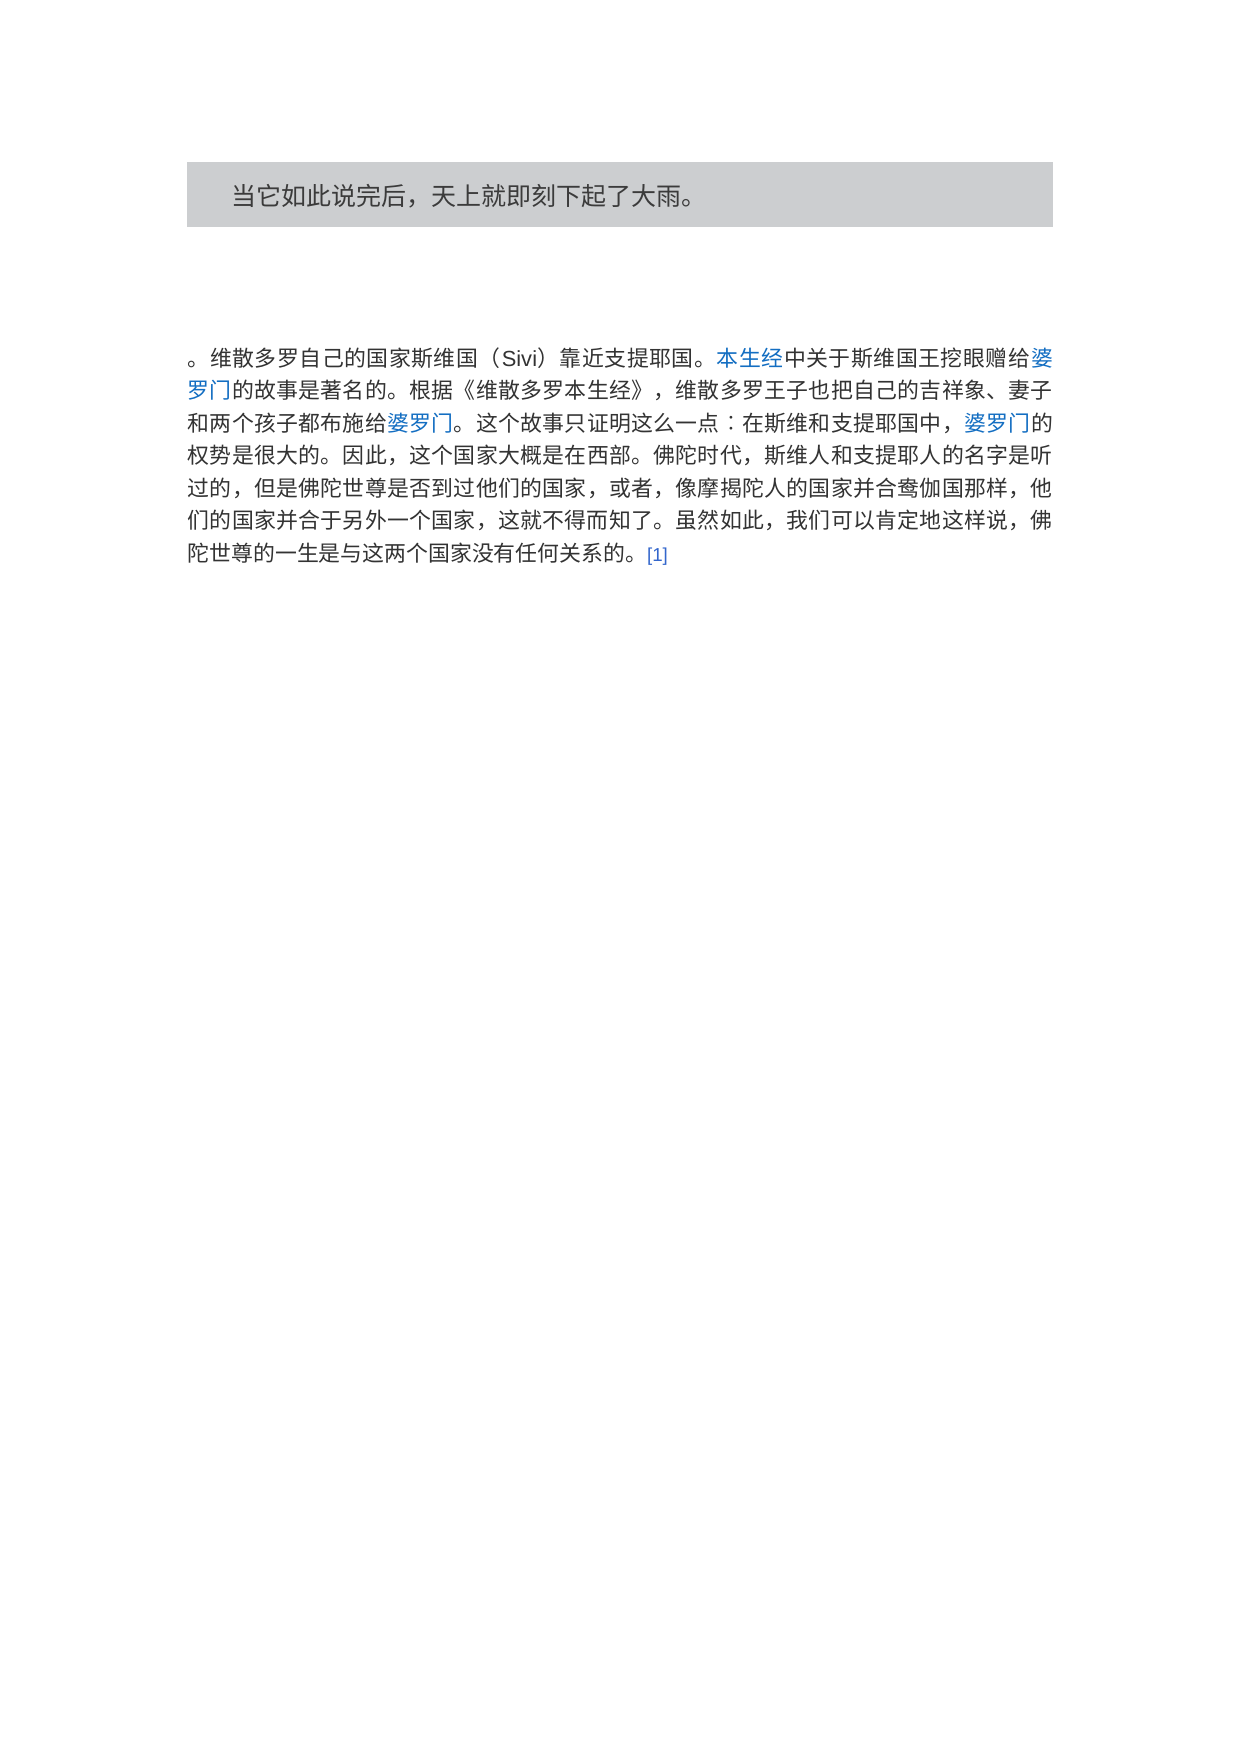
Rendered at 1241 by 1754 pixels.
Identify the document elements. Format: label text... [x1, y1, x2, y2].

text 当它如此说完后，天上就即刻下起了大雨。 [187, 162, 1053, 227]
text 。维散多罗自己的国家斯维国（Sivi）靠近支提耶国。本生经中关于斯维国王挖眼赠给婆罗门的故事是著名的。根据《维散多罗本生经》，维散多罗王子也把自己的吉祥象、妻子和两个孩子都布施给婆罗门。这个故事只证明这么一点︰在斯维和支提耶国中，婆罗门的权势是很大的。因此，这个国家大概是在西部。佛陀时代，斯维人和支提耶人的名字是听过的，但是佛陀世尊是否到过他们的国家，或者，像摩揭陀人的国家并合鸯伽国那样，他们的国家并合于另外一个国家，这就不得而知了。虽然如此，我们可以肯定地这样说，佛陀世尊的一生是与这两个国家没有任何关系的。[1] [187, 340, 1053, 568]
